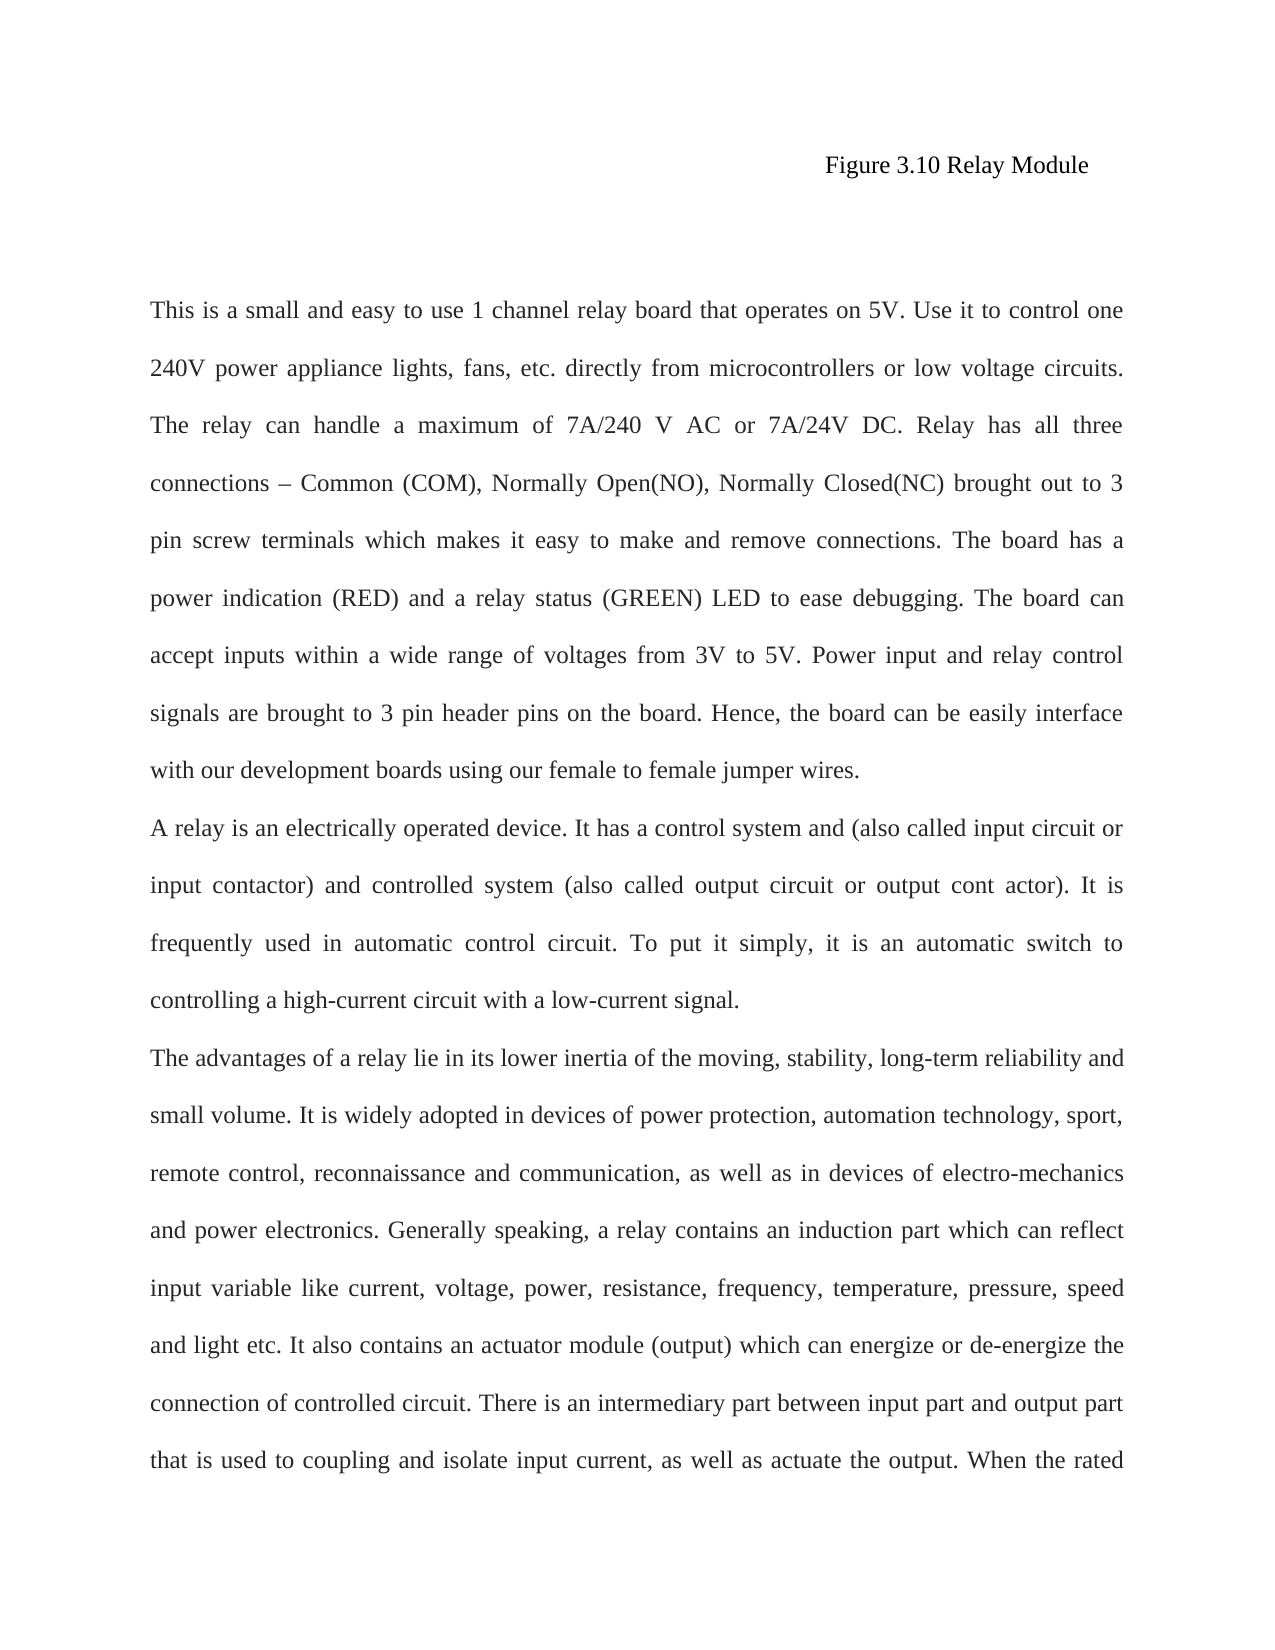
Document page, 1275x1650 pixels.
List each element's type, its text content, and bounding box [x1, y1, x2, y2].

subtitle Figure 3.10 Relay Module [750, 150, 1125, 179]
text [150, 1043, 1125, 1474]
text This is a small and easy to use 1 channel relay board that operates on 5V. Use it to control one 240V power appliance lights, fans, etc. directly from microcontrollers or low voltage circuits. The relay can handle a maximum of 7A/240 V AC or 7A/24V DC. Relay has all three connections – Common (COM), Normally Open(NO), Normally Closed(NC) brought out to 3 pin screw terminals which makes it easy to make and remove connections. The board has a power indication (RED) and a relay status (GREEN) LED to ease debugging. The board can accept inputs within a wide range of voltages from 3V to 5V. Power input and relay control signals are brought to 3 pin header pins on the board. Hence, the board can be easily interface with our development boards using our female to female jumper wires. [150, 295, 1125, 784]
text A relay is an electrically operated device. It has a control system and (also called input circuit or input contactor) and controlled system (also called output circuit or output cont actor). It is frequently used in automatic control circuit. To put it simply, it is an automatic switch to controlling a high-current circuit with a low-current signal. [150, 813, 1125, 1014]
